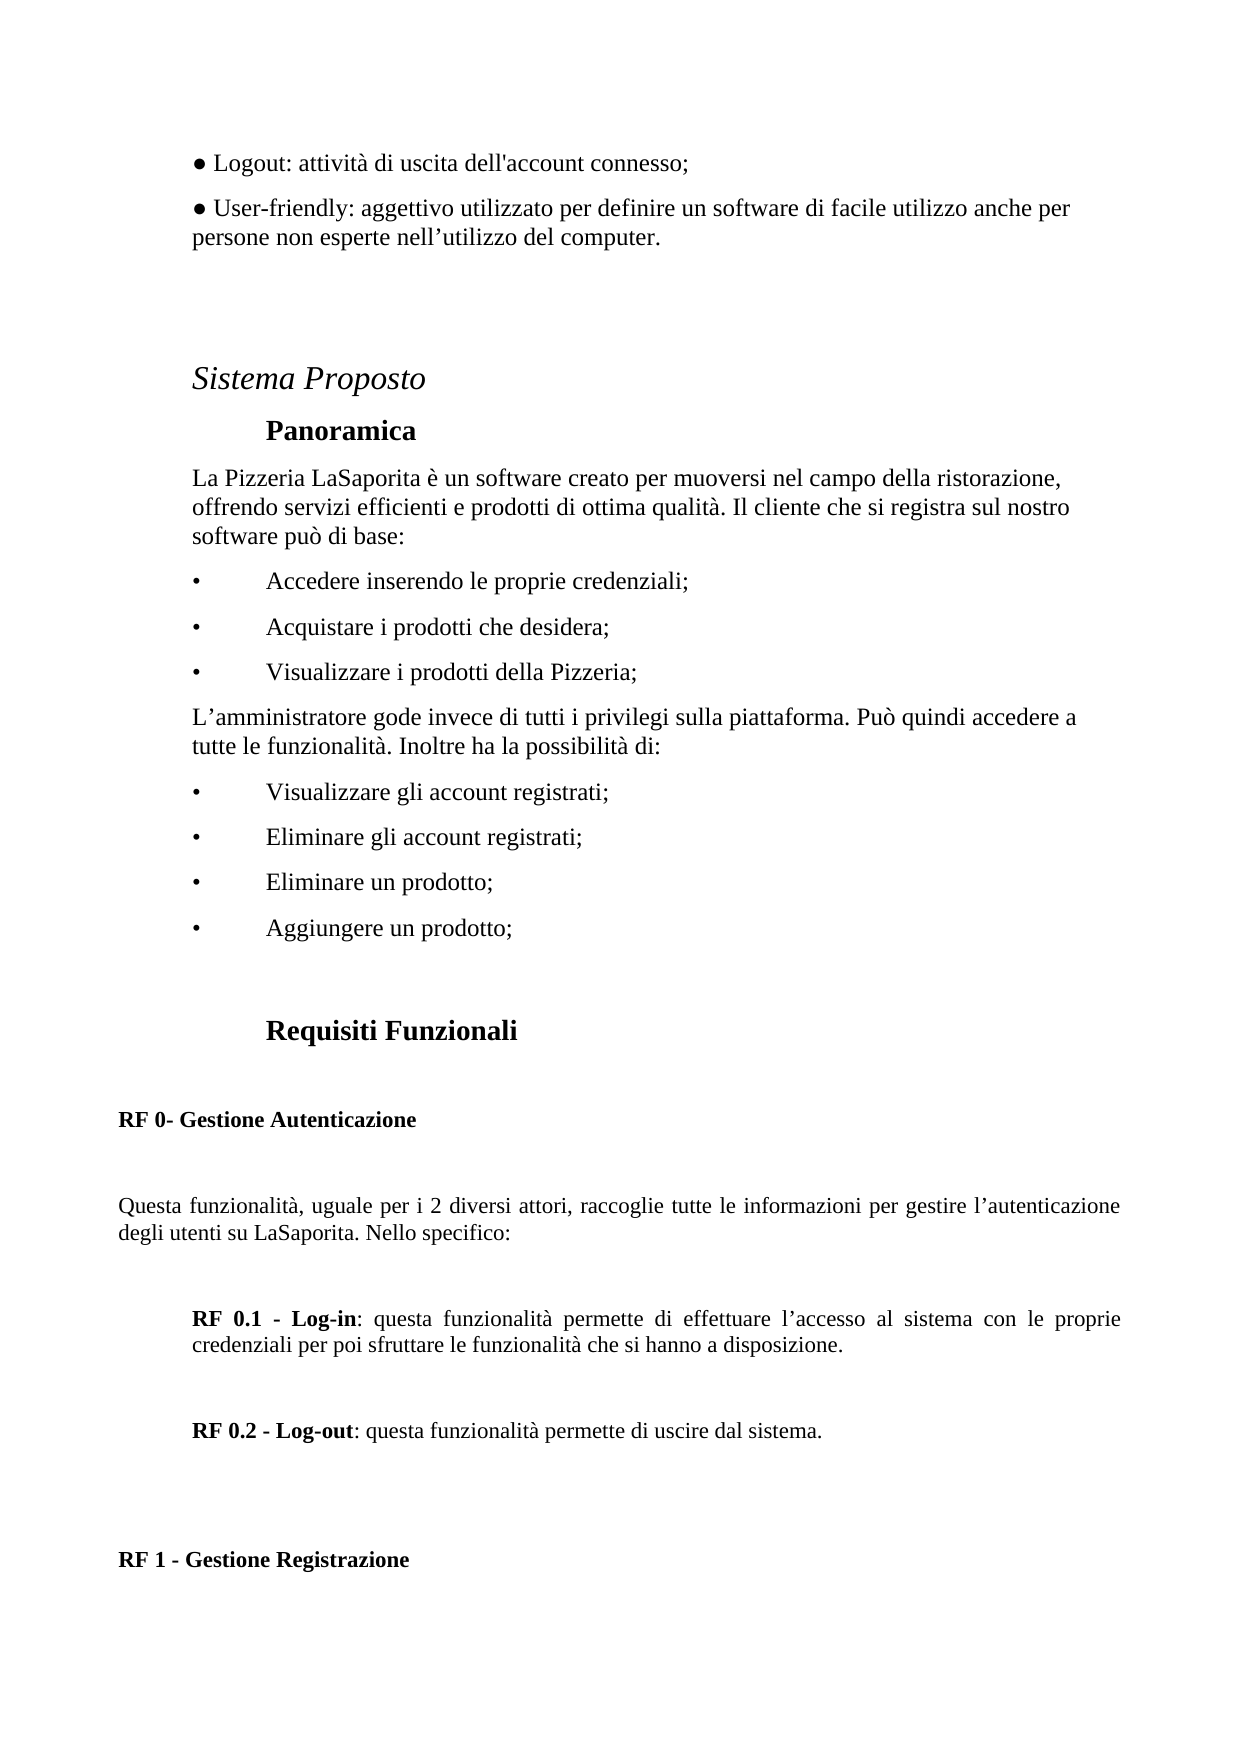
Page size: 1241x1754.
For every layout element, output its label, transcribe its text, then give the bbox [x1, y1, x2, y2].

text Panoramica [192, 413, 1122, 447]
text RF 0.1 - Log-in: questa funzionalità permette di effettuare l’accesso al sistema con le proprie credenziali per poi sfruttare le funzionalità che si hanno a disposizione. [192, 1305, 1122, 1358]
text RF 0.2 - Log-out: questa funzionalità permette di uscire dal sistema. [118, 1417, 1122, 1444]
text RF 0- Gestione Autenticazione [118, 1106, 1122, 1133]
text ● User-friendly: aggettivo utilizzato per definire un software di facile utilizzo anche per persone non esperte nell’utilizzo del computer. [192, 193, 1122, 251]
text • Acquistare i prodotti che desidera; [192, 612, 1122, 640]
text L’amministratore gode invece di tutti i privilegi sulla piattaforma. Può quindi accedere a tutte le funzionalità. Inoltre ha la possibilità di: [192, 702, 1122, 760]
text • Eliminare gli account registrati; [192, 822, 1122, 851]
text Requisiti Funzionali [192, 1013, 1122, 1047]
text ● Logout: attività di uscita dell'account connesso; [192, 148, 1122, 176]
text • Accedere inserendo le proprie credenziali; [192, 566, 1122, 595]
text • Visualizzare i prodotti della Pizzeria; [192, 657, 1122, 686]
text RF 1 - Gestione Registrazione [118, 1546, 1122, 1573]
text • Eliminare un prodotto; [192, 867, 1122, 896]
text Questa funzionalità, uguale per i 2 diversi attori, raccoglie tutte le informazioni per gestire l’autenticazione degli utenti su LaSaporita. Nello specifico: [118, 1192, 1122, 1245]
text • Aggiungere un prodotto; [192, 913, 1122, 942]
text • Visualizzare gli account registrati; [192, 777, 1122, 805]
text Sistema Proposto [192, 358, 1122, 396]
text La Pizzeria LaSaporita è un software creato per muoversi nel campo della ristorazione, offrendo servizi efficienti e prodotti di ottima qualità. Il cliente che si registra sul nostro software può di base: [192, 463, 1122, 549]
